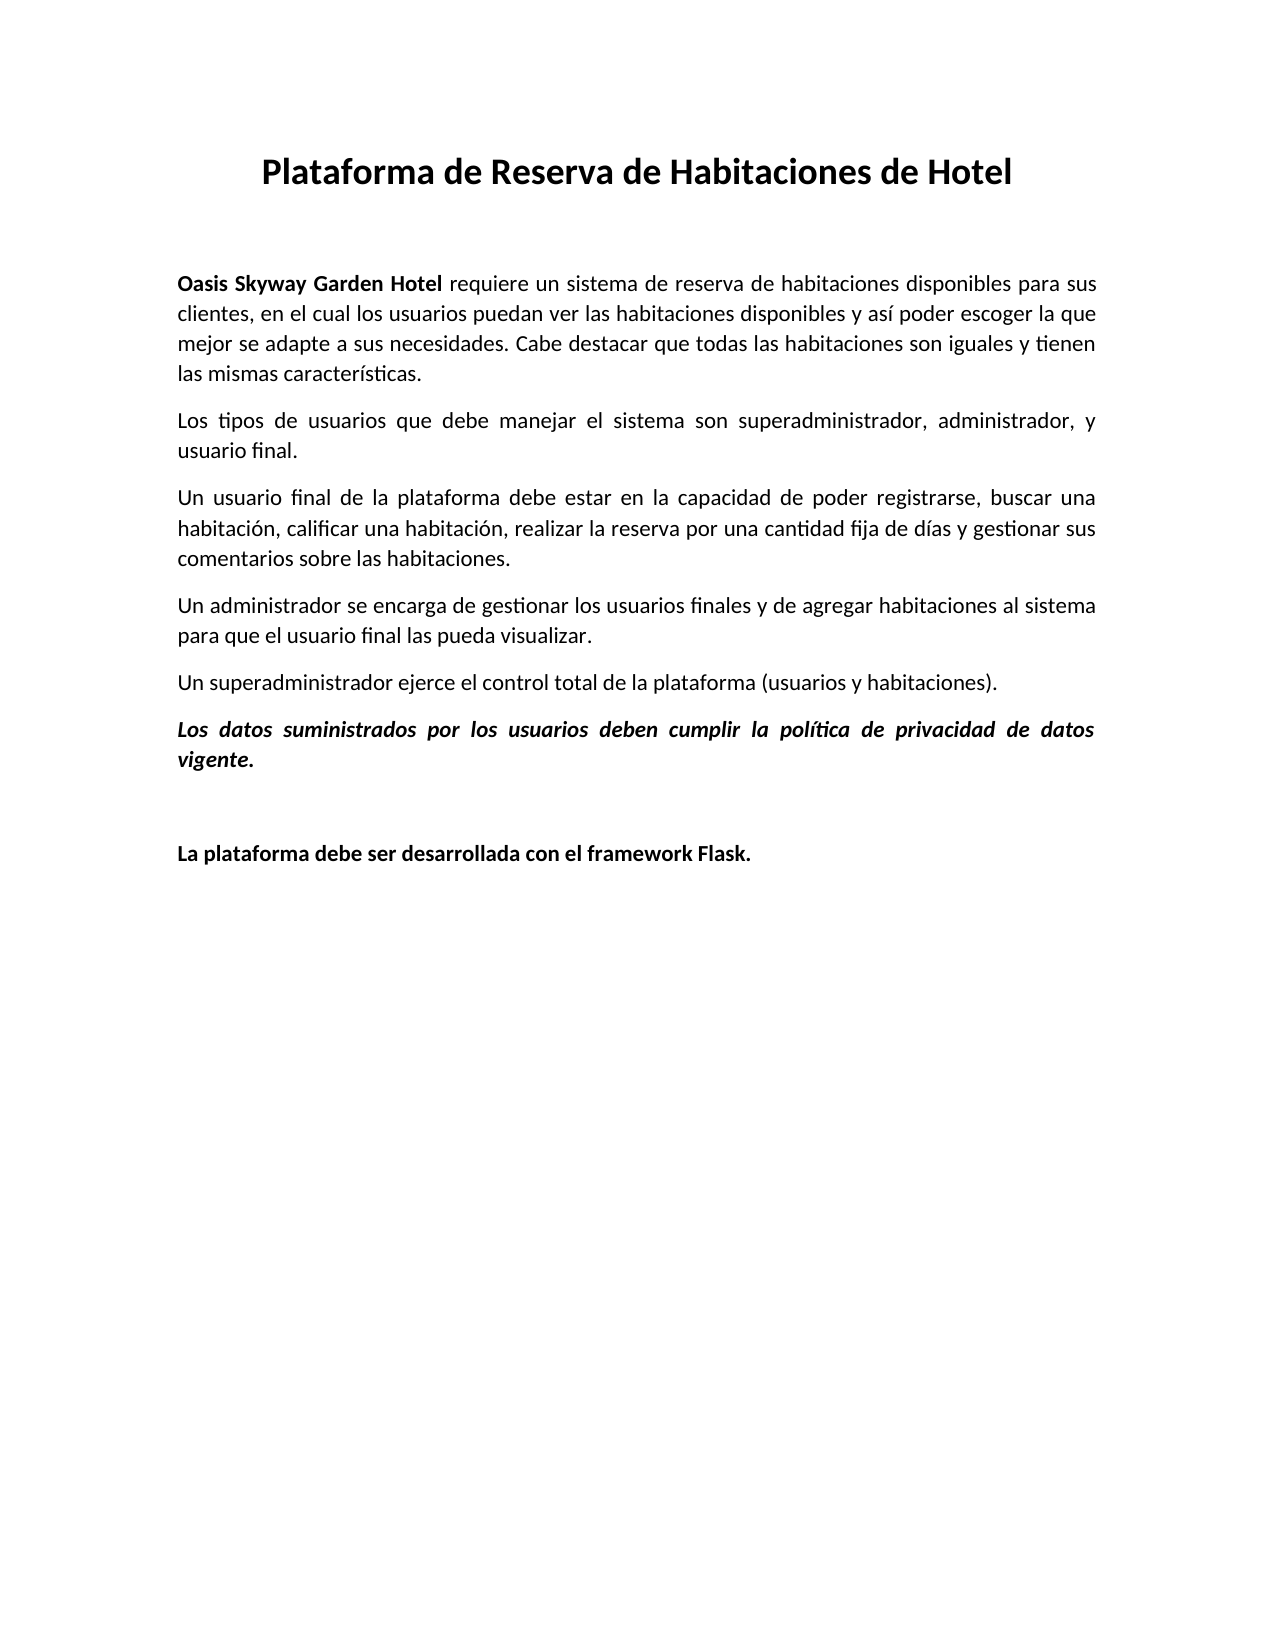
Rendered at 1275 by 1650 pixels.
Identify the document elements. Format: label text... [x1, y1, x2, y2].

text Los tipos de usuarios que debe manejar el sistema son superadministrador, administrador, y usuario final. [177, 406, 1098, 464]
text Oasis Skyway Garden Hotel requiere un sistema de reserva de habitaciones disponibles para sus clientes, en el cual los usuarios puedan ver las habitaciones disponibles y así poder escoger la que mejor se adapte a sus necesidades. Cabe destacar que todas las habitaciones son iguales y tienen las mismas características. [177, 269, 1098, 387]
text Plataforma de Reserva de Habitaciones de Hotel [177, 148, 1098, 193]
text Un administrador se encarga de gestionar los usuarios finales y de agregar habitaciones al sistema para que el usuario final las pueda visualizar. [177, 591, 1098, 649]
text La plataforma debe ser desarrollada con el framework Flask. [177, 839, 1098, 867]
text Los datos suministrados por los usuarios deben cumplir la política de privacidad de datos vigente. [177, 715, 1098, 773]
text Un usuario final de la plataforma debe estar en la capacidad de poder registrarse, buscar una habitación, calificar una habitación, realizar la reserva por una cantidad fija de días y gestionar sus comentarios sobre las habitaciones. [177, 483, 1098, 572]
text Un superadministrador ejerce el control total de la plataforma (usuarios y habitaciones). [177, 668, 1098, 696]
